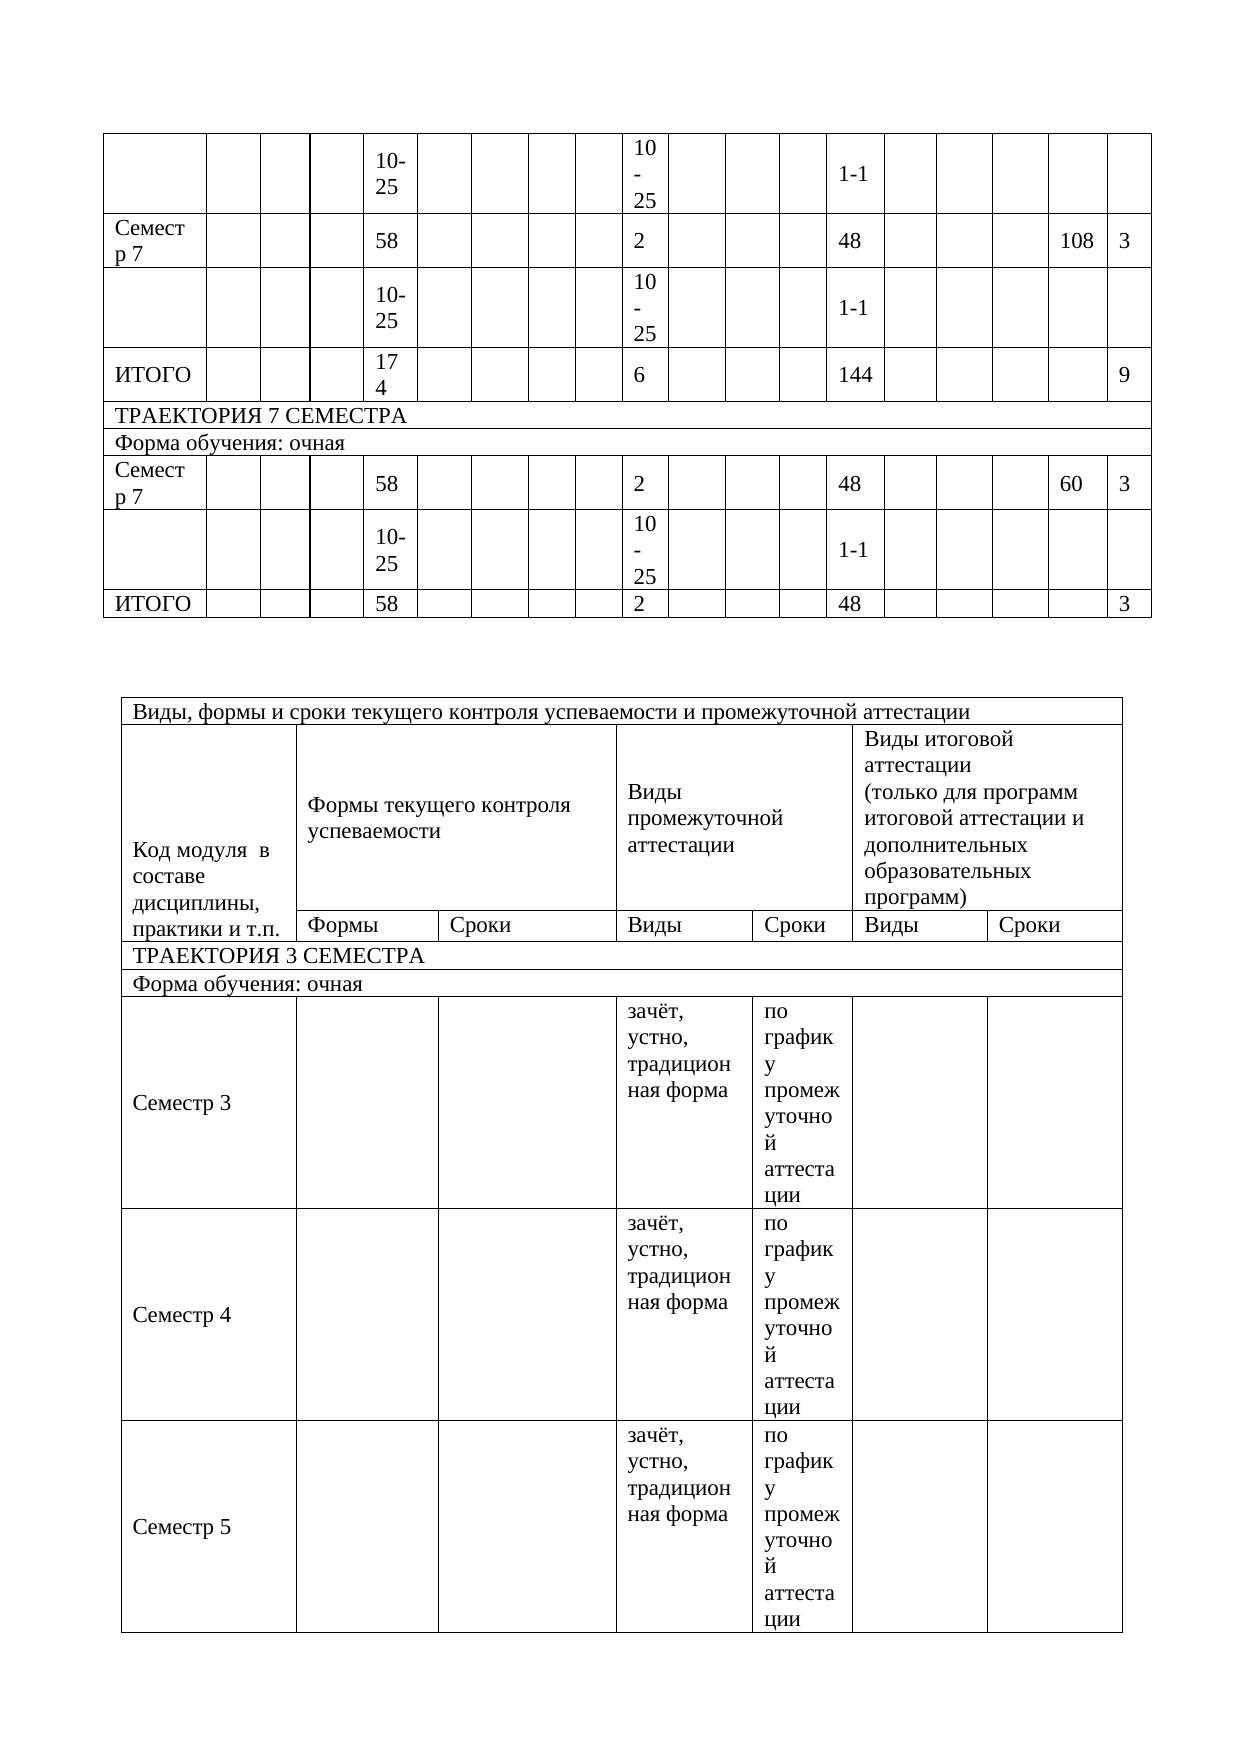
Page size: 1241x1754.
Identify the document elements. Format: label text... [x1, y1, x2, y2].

table_cell [261, 268, 309, 347]
table_cell [669, 590, 725, 617]
table_cell [207, 348, 260, 401]
table_cell [726, 510, 779, 589]
table_cell [853, 997, 987, 1208]
table_cell [311, 456, 363, 509]
table_cell 60 [1049, 456, 1107, 509]
table_cell 174 [364, 348, 417, 401]
table_cell [993, 348, 1048, 401]
table_cell [104, 134, 206, 213]
table_cell [853, 1421, 987, 1632]
table_cell [780, 134, 826, 213]
table_cell [207, 510, 260, 589]
table_cell [669, 348, 725, 401]
table_cell [472, 348, 528, 401]
table_cell [576, 456, 622, 509]
table_cell [885, 134, 936, 213]
table_cell [937, 510, 992, 589]
table_cell Виды итоговой аттестации (только для программ итоговой аттестации и дополнительных образовательных программ) [853, 725, 1122, 910]
table_cell [780, 214, 826, 267]
table_cell 58 [364, 590, 417, 617]
table_cell [1108, 510, 1151, 589]
table_cell [669, 134, 725, 213]
table_cell [261, 590, 309, 617]
table_cell 3 [1108, 214, 1151, 267]
table_cell [576, 510, 622, 589]
table_cell [418, 510, 471, 589]
table_cell [529, 456, 575, 509]
table_cell [885, 510, 936, 589]
table_cell [885, 268, 936, 347]
table_cell 2 [623, 456, 668, 509]
table_cell [993, 268, 1048, 347]
table_cell [418, 134, 471, 213]
table_cell [726, 590, 779, 617]
table_cell [726, 268, 779, 347]
table_cell [1049, 510, 1107, 589]
table_cell 6 [623, 348, 668, 401]
table_cell [885, 590, 936, 617]
table_cell Формы [297, 911, 438, 941]
table_cell 3 [1108, 590, 1151, 617]
table_cell [988, 1209, 1122, 1420]
table_cell Виды [853, 911, 987, 941]
table_cell зачёт, устно, традиционная форма [617, 1209, 752, 1420]
table_cell [1049, 268, 1107, 347]
table_cell [311, 590, 363, 617]
table_cell зачёт, устно, традиционная форма [617, 997, 752, 1208]
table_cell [753, 1421, 852, 1632]
table_cell 10-25 [623, 510, 668, 589]
table_cell Семестр 3 [122, 997, 296, 1208]
table_cell ИТОГО [104, 348, 206, 401]
table_cell по графику промежуточной аттестации [753, 997, 852, 1208]
table_cell 10-25 [364, 510, 417, 589]
table_cell [853, 1209, 987, 1420]
table_cell 2 [623, 590, 668, 617]
table_cell [472, 134, 528, 213]
table_cell [576, 348, 622, 401]
table_cell 48 [827, 590, 884, 617]
table_cell [988, 1421, 1122, 1632]
table_cell [937, 214, 992, 267]
table_cell [472, 510, 528, 589]
table_cell [418, 214, 471, 267]
table_cell [418, 456, 471, 509]
table_cell Форма обучения: очная [104, 429, 1151, 455]
table_cell [418, 268, 471, 347]
table_cell [937, 456, 992, 509]
table_cell [937, 134, 992, 213]
table_cell [311, 510, 363, 589]
table_cell [439, 1421, 616, 1632]
table_cell [311, 268, 363, 347]
table_cell [726, 456, 779, 509]
table_cell [993, 590, 1048, 617]
table_cell [993, 456, 1048, 509]
table_cell 48 [827, 214, 884, 267]
table_cell [261, 134, 309, 213]
table_cell [418, 590, 471, 617]
table_cell по графику промежуточной аттестации [753, 1209, 852, 1420]
table_cell [576, 214, 622, 267]
table_cell [207, 134, 260, 213]
table_cell 10-25 [623, 268, 668, 347]
table_cell Сроки [988, 911, 1122, 941]
table_cell Форма обучения: очная [122, 970, 1122, 996]
table_cell 1-1 [827, 268, 884, 347]
table_cell [207, 268, 260, 347]
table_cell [617, 1421, 752, 1632]
table_cell [726, 134, 779, 213]
table_cell [472, 268, 528, 347]
table_cell [1108, 134, 1151, 213]
table_cell [472, 456, 528, 509]
table_cell Формы текущего контроля успеваемости [297, 725, 616, 910]
table_cell [576, 134, 622, 213]
table_cell [993, 510, 1048, 589]
table_cell [780, 590, 826, 617]
table_cell [885, 456, 936, 509]
table_cell Сроки [753, 911, 852, 941]
table_cell [439, 997, 616, 1208]
table_cell 10-25 [623, 134, 668, 213]
table_cell 2 [623, 214, 668, 267]
table_cell [297, 1421, 438, 1632]
table_cell [669, 214, 725, 267]
table_cell [669, 268, 725, 347]
table_cell [1049, 590, 1107, 617]
table_cell ТРАЕКТОРИЯ 3 СЕМЕСТРА [122, 942, 1122, 969]
table_cell Виды [617, 911, 752, 941]
table_cell [669, 510, 725, 589]
table_cell [418, 348, 471, 401]
table_cell [261, 214, 309, 267]
table_cell 10-25 [364, 268, 417, 347]
table_cell [297, 1209, 438, 1420]
table_cell 3 [1108, 456, 1151, 509]
table_cell [207, 214, 260, 267]
table_cell [937, 268, 992, 347]
table_cell 144 [827, 348, 884, 401]
table_cell 10-25 [364, 134, 417, 213]
table_cell ИТОГО [104, 590, 206, 617]
table_cell [780, 456, 826, 509]
table_cell 9 [1108, 348, 1151, 401]
table_cell [472, 590, 528, 617]
table_cell [529, 214, 575, 267]
table_cell [261, 456, 309, 509]
table_cell [885, 348, 936, 401]
table_cell Сроки [439, 911, 616, 941]
table_cell [104, 510, 206, 589]
table_cell [529, 590, 575, 617]
table_cell [311, 348, 363, 401]
table_cell Семестр 4 [122, 1209, 296, 1420]
table_cell [297, 997, 438, 1208]
table_cell Код модуля в составе дисциплины, практики и т.п. [122, 725, 296, 941]
table_cell Семестр 5 [122, 1421, 296, 1632]
table_cell [780, 268, 826, 347]
table_cell 108 [1049, 214, 1107, 267]
table_cell ТРАЕКТОРИЯ 7 СЕМЕСТРА [104, 402, 1151, 428]
table_header Виды, формы и сроки текущего контроля успеваемости и промежуточной аттестации [122, 698, 1122, 724]
table_cell Виды промежуточной аттестации [617, 725, 852, 910]
table_cell [726, 348, 779, 401]
table_cell 48 [827, 456, 884, 509]
table_cell [311, 134, 363, 213]
table_cell [669, 456, 725, 509]
table_cell 1-1 [827, 134, 884, 213]
table_cell [529, 268, 575, 347]
table_cell [993, 214, 1048, 267]
table_cell [780, 348, 826, 401]
table_cell [885, 214, 936, 267]
table_cell [529, 510, 575, 589]
table_cell [311, 214, 363, 267]
table_cell [1049, 134, 1107, 213]
table_cell [780, 510, 826, 589]
table_cell [207, 590, 260, 617]
table_cell [988, 997, 1122, 1208]
table_cell [937, 348, 992, 401]
table_cell [576, 268, 622, 347]
table_cell [207, 456, 260, 509]
table_cell Семестр 7 [104, 214, 206, 267]
table_cell 58 [364, 456, 417, 509]
table_cell [472, 214, 528, 267]
table_cell [1108, 268, 1151, 347]
table_cell 58 [364, 214, 417, 267]
table_cell [529, 348, 575, 401]
table_cell 1-1 [827, 510, 884, 589]
table_cell [576, 590, 622, 617]
table_cell [726, 214, 779, 267]
table_cell [1049, 348, 1107, 401]
table_cell [261, 510, 309, 589]
table_cell [104, 268, 206, 347]
table_cell [439, 1209, 616, 1420]
table_cell [261, 348, 309, 401]
table_cell [937, 590, 992, 617]
table_cell [993, 134, 1048, 213]
table_cell [529, 134, 575, 213]
table_cell Семестр 7 [104, 456, 206, 509]
